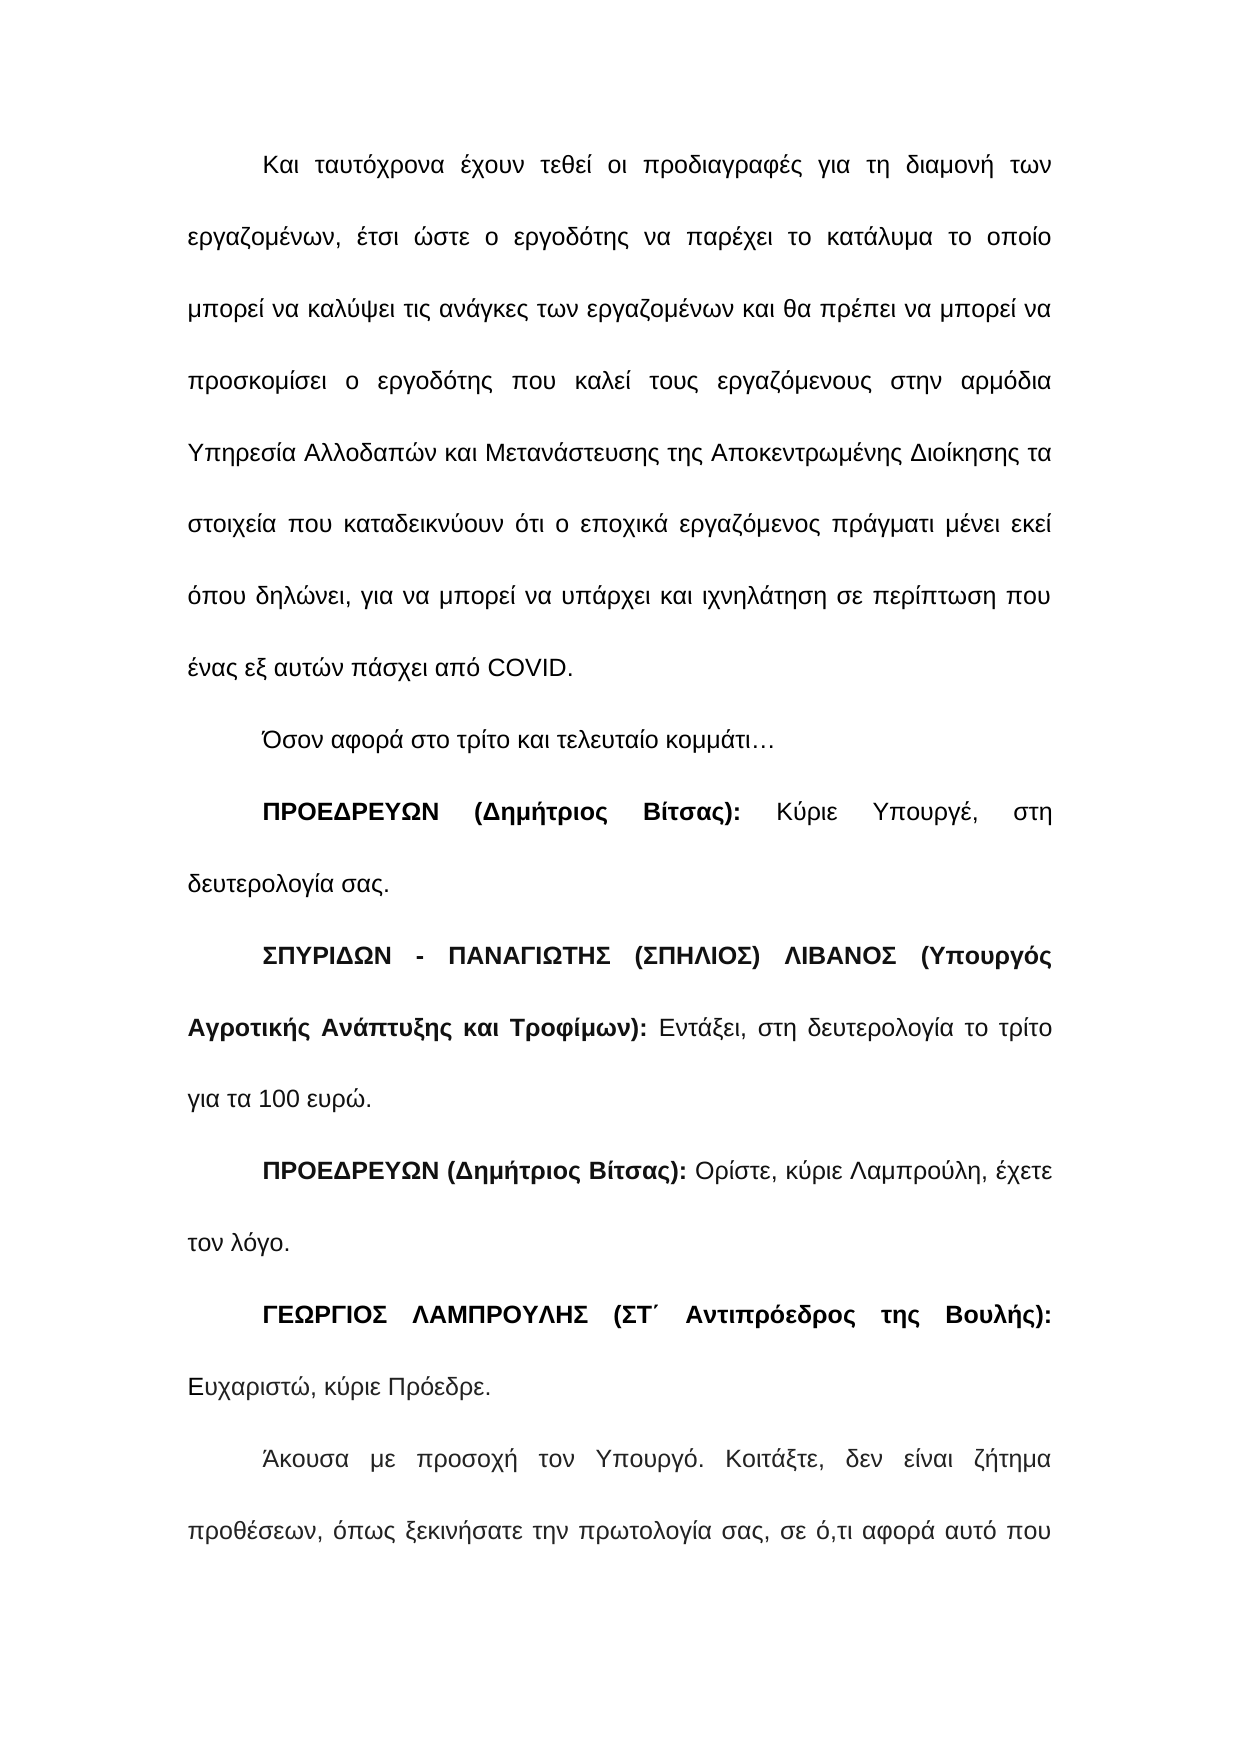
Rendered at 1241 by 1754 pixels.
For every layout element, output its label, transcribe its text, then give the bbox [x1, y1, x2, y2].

text Όσον αφορά στο τρίτο και τελευταίο κομμάτι… [187, 725, 1053, 754]
text ΣΠΥΡΙΔΩΝ - ΠΑΝΑΓΙΩΤΗΣ (ΣΠΗΛΙΟΣ) ΛΙΒΑΝΟΣ (Υπουργός Αγροτικής Ανάπτυξης και Τροφίμων): Εντάξει, στη δευτερολογία το τρίτο για τα 100 ευρώ. [187, 941, 1053, 1113]
text ΠΡΟΕΔΡΕΥΩΝ (Δημήτριος Βίτσας): Ορίστε, κύριε Λαμπρούλη, έχετε τον λόγο. [187, 1156, 1053, 1257]
text Και ταυτόχρονα έχουν τεθεί οι προδιαγραφές για τη διαμονή των εργαζομένων, έτσι ώστε ο εργοδότης να παρέχει το κατάλυμα το οποίο μπορεί να καλύψει τις ανάγκες των εργαζομένων και θα πρέπει να μπορεί να προσκομίσει ο εργοδότης που καλεί τους εργαζόμενους στην αρμόδια Υπηρεσία Αλλοδαπών και Μετανάστευσης της Αποκεντρωμένης Διοίκησης τα στοιχεία που καταδεικνύουν ότι ο εποχικά εργαζόμενος πράγματι μένει εκεί όπου δηλώνει, για να μπορεί να υπάρχει και ιχνηλάτηση σε περίπτωση που ένας εξ αυτών πάσχει από COVID. [187, 150, 1053, 682]
text ΠΡΟΕΔΡΕΥΩΝ (Δημήτριος Βίτσας): Κύριε Υπουργέ, στη δευτερολογία σας. [187, 797, 1053, 897]
text ΓΕΩΡΓΙΟΣ ΛΑΜΠΡΟΥΛΗΣ (ΣΤ΄ Αντιπρόεδρος της Βουλής): Ευχαριστώ, κύριε Πρόεδρε. [187, 1300, 1053, 1401]
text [187, 1444, 1053, 1544]
